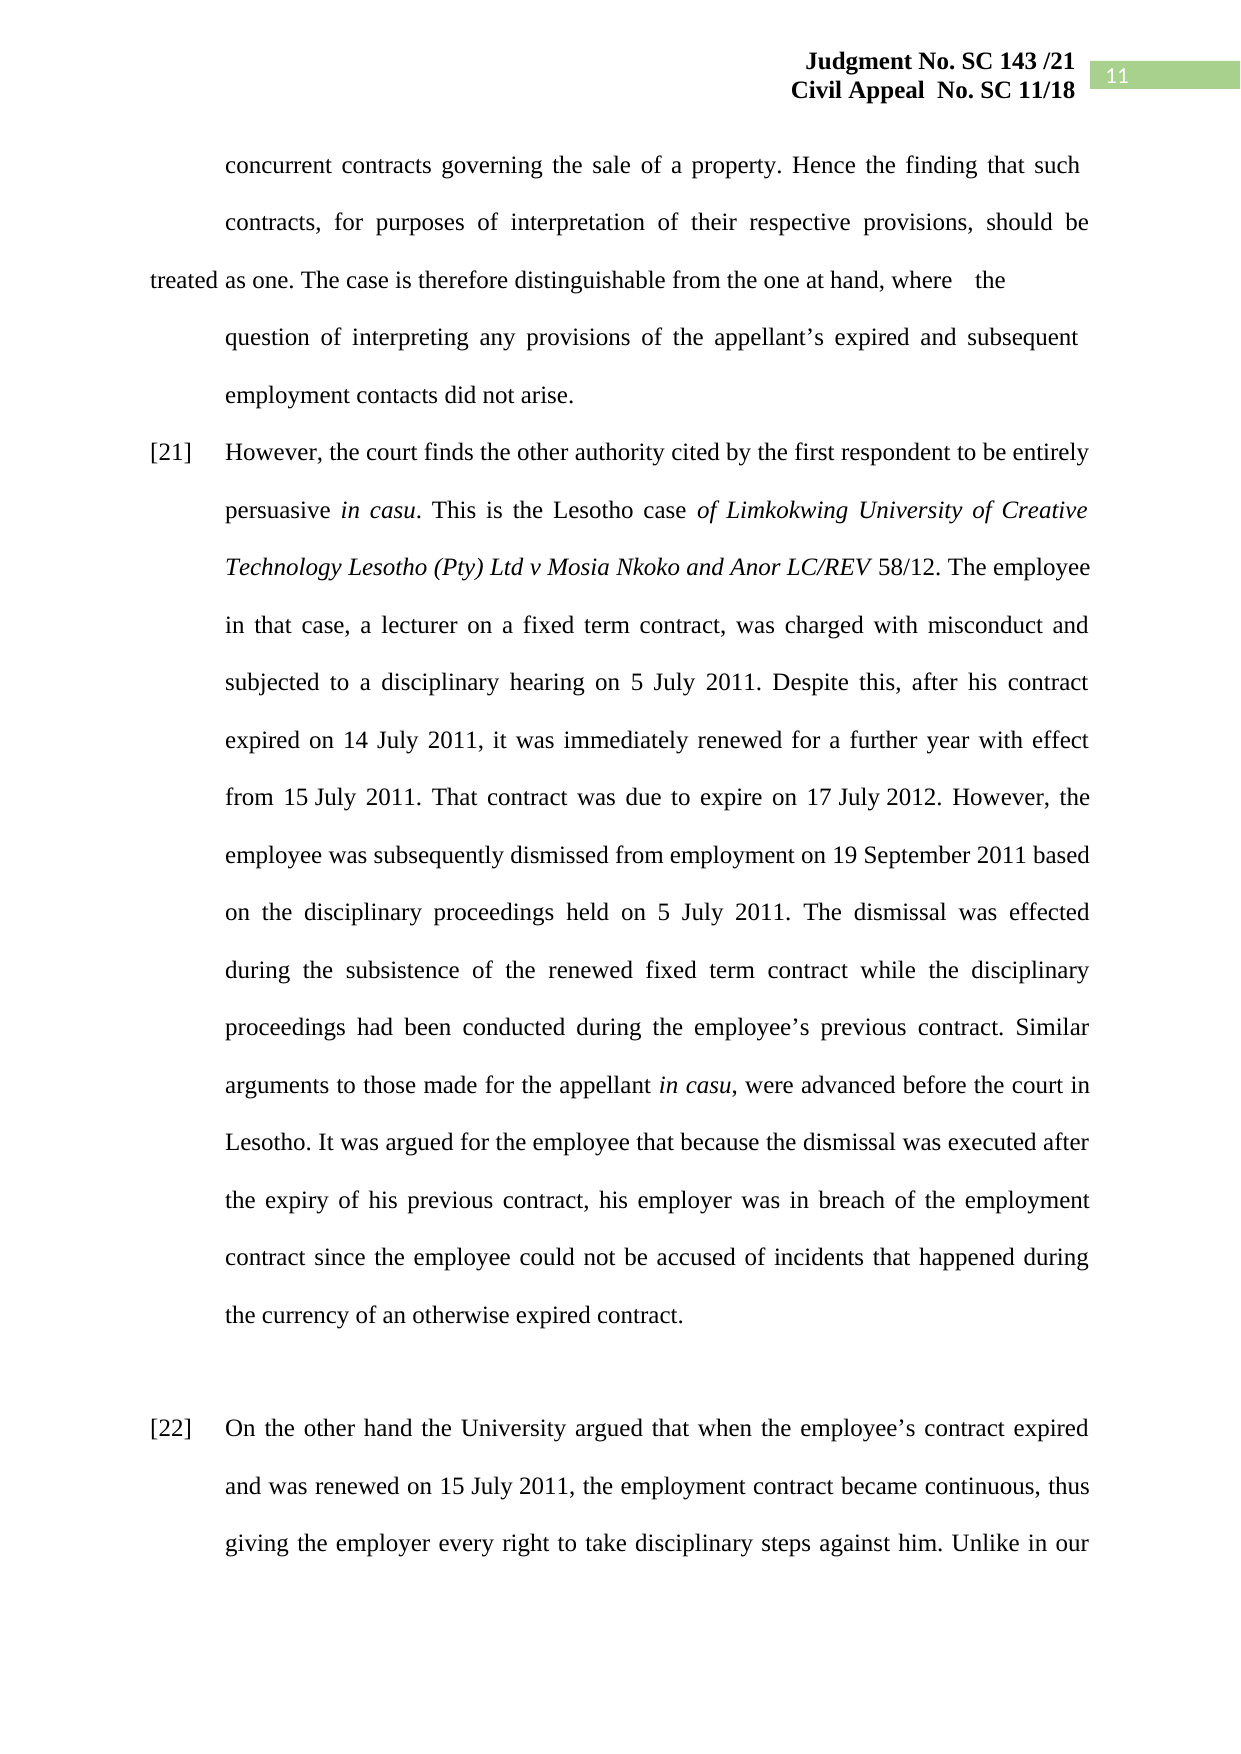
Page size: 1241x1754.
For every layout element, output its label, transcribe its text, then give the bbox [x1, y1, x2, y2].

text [150, 150, 1090, 409]
text [21] However, the court finds the other authority cited by the first respondent to be entirely persuasive in casu. This is the Lesotho case of Limkokwing University of Creative Technology Lesotho (Pty) Ltd v Mosia Nkoko and Anor LC/REV 58/12. The employee in that case, a lecturer on a fixed term contract, was charged with misconduct and subjected to a disciplinary hearing on 5 July 2011. Despite this, after his contract expired on 14 July 2011, it was immediately renewed for a further year with effect from 15 July 2011. That contract was due to expire on 17 July 2012. However, the employee was subsequently dismissed from employment on 19 September 2011 based on the disciplinary proceedings held on 5 July 2011. The dismissal was effected during the subsistence of the renewed fixed term contract while the disciplinary proceedings had been conducted during the employee’s previous contract. Similar arguments to those made for the appellant in casu, were advanced before the court in Lesotho. It was argued for the employee that because the dismissal was executed after the expiry of his previous contract, his employer was in breach of the employment contract since the employee could not be accused of incidents that happened during the currency of an otherwise expired contract. [150, 437, 1090, 1329]
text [150, 1413, 1090, 1557]
